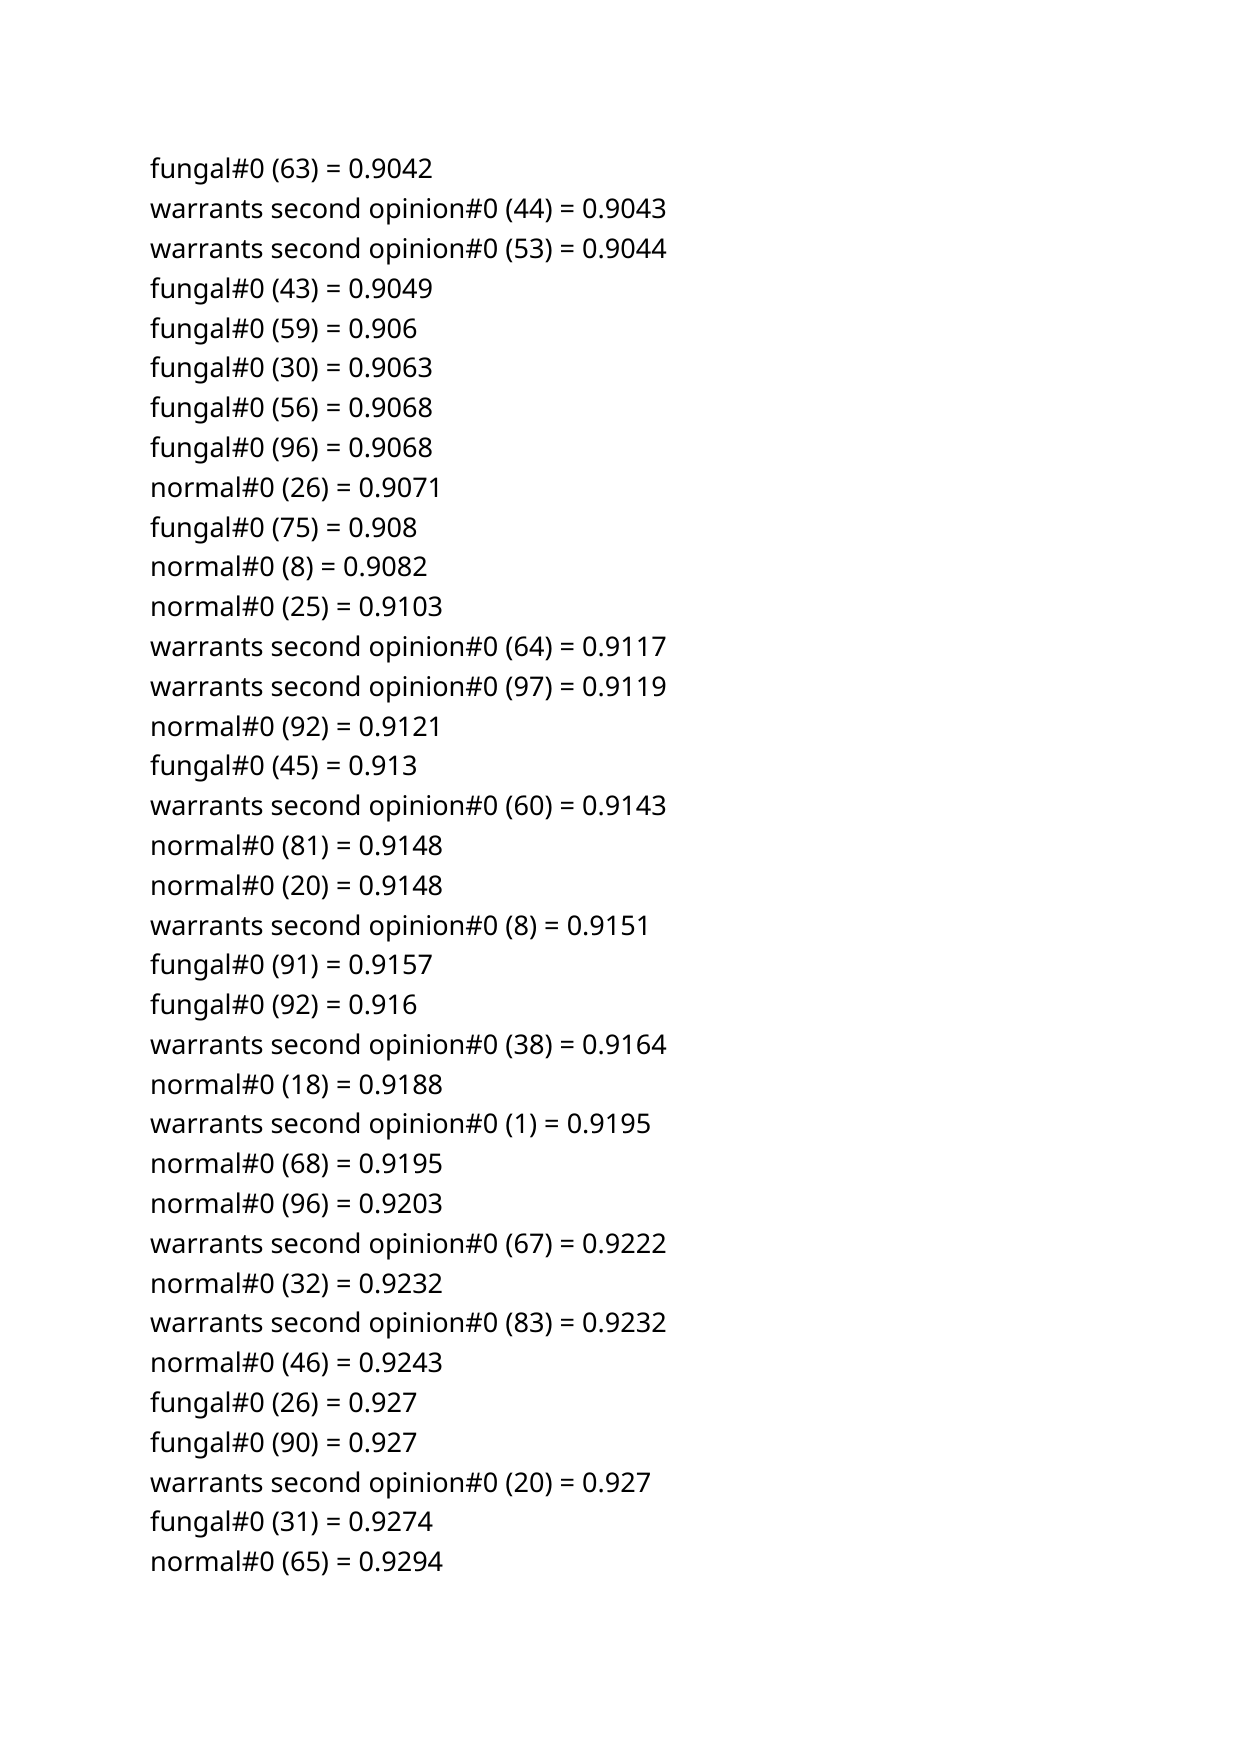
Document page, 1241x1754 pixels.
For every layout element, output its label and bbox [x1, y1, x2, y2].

text [150, 150, 1090, 1579]
